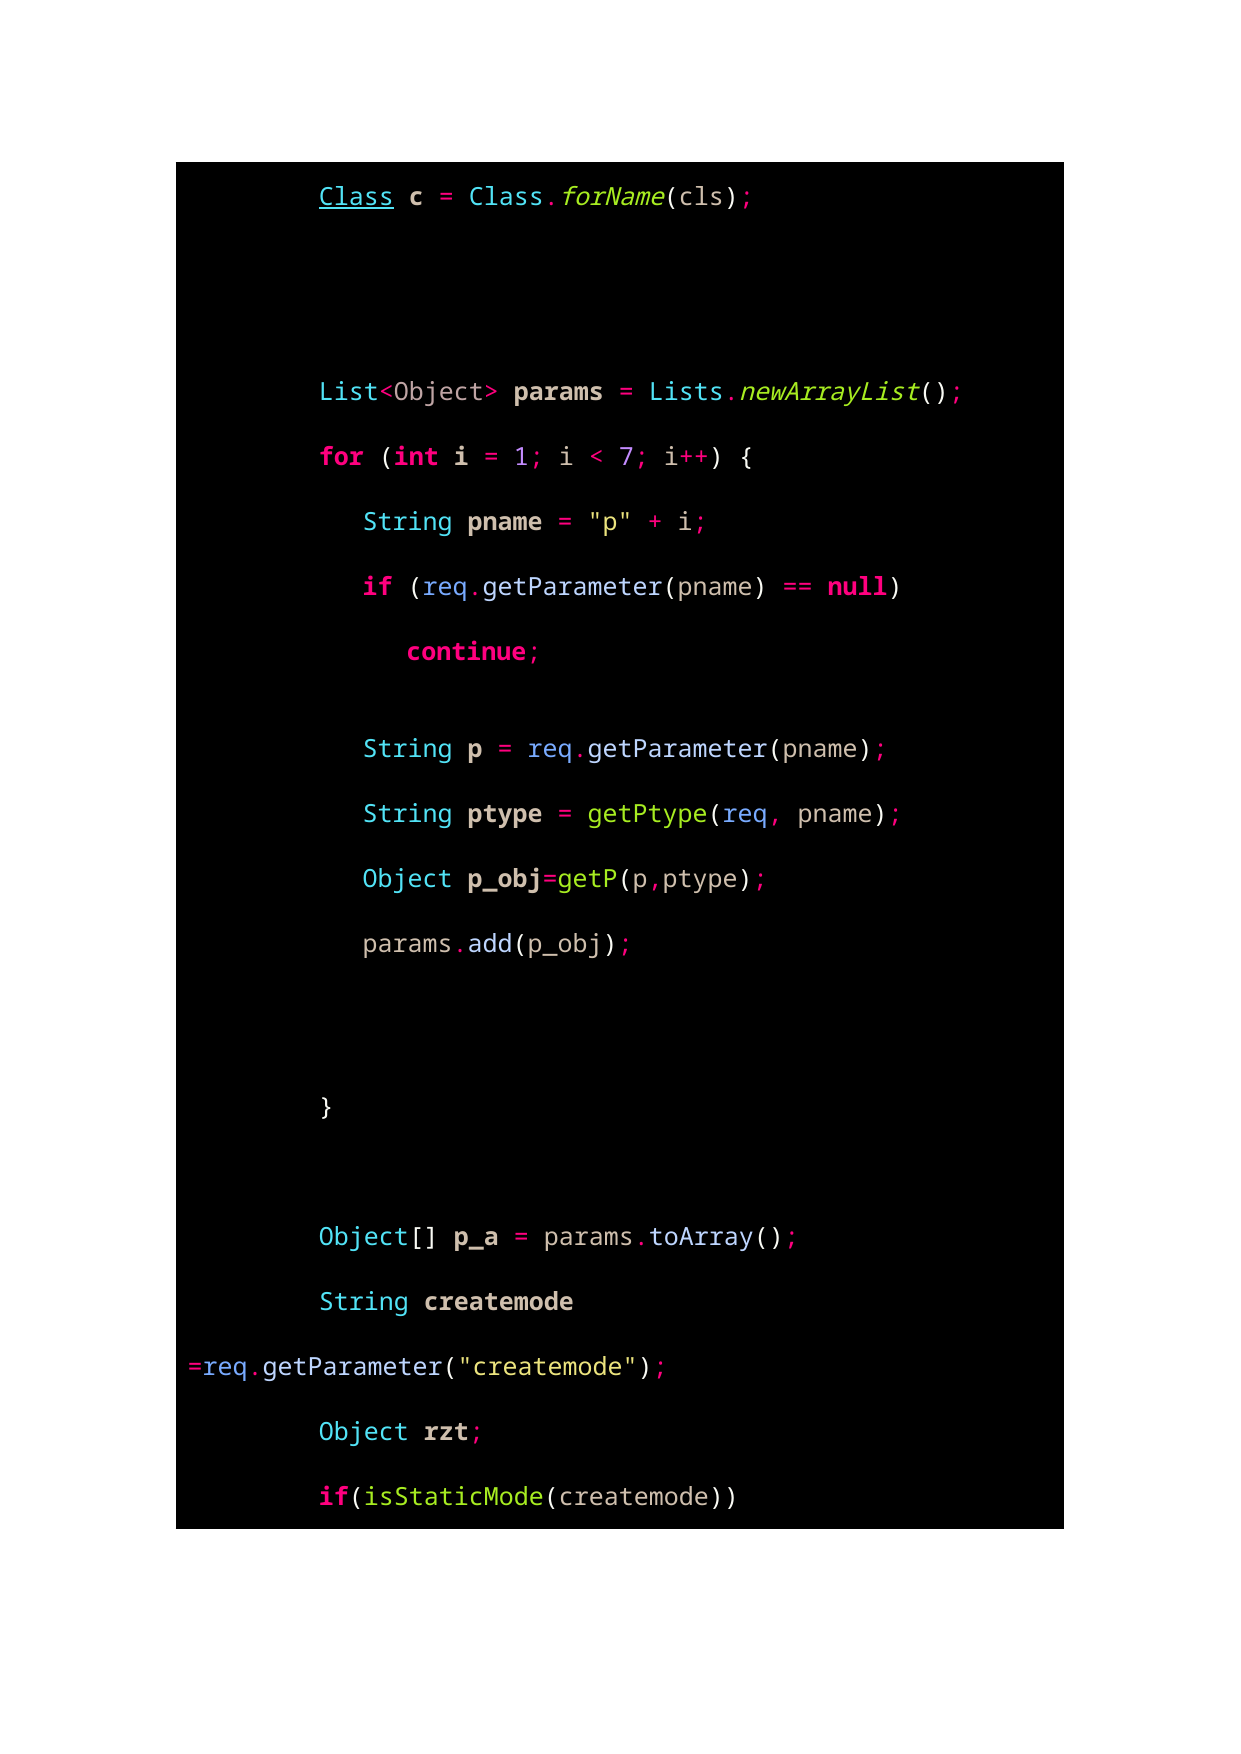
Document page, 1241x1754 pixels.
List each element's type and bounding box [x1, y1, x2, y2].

table_header [177, 163, 1063, 1528]
